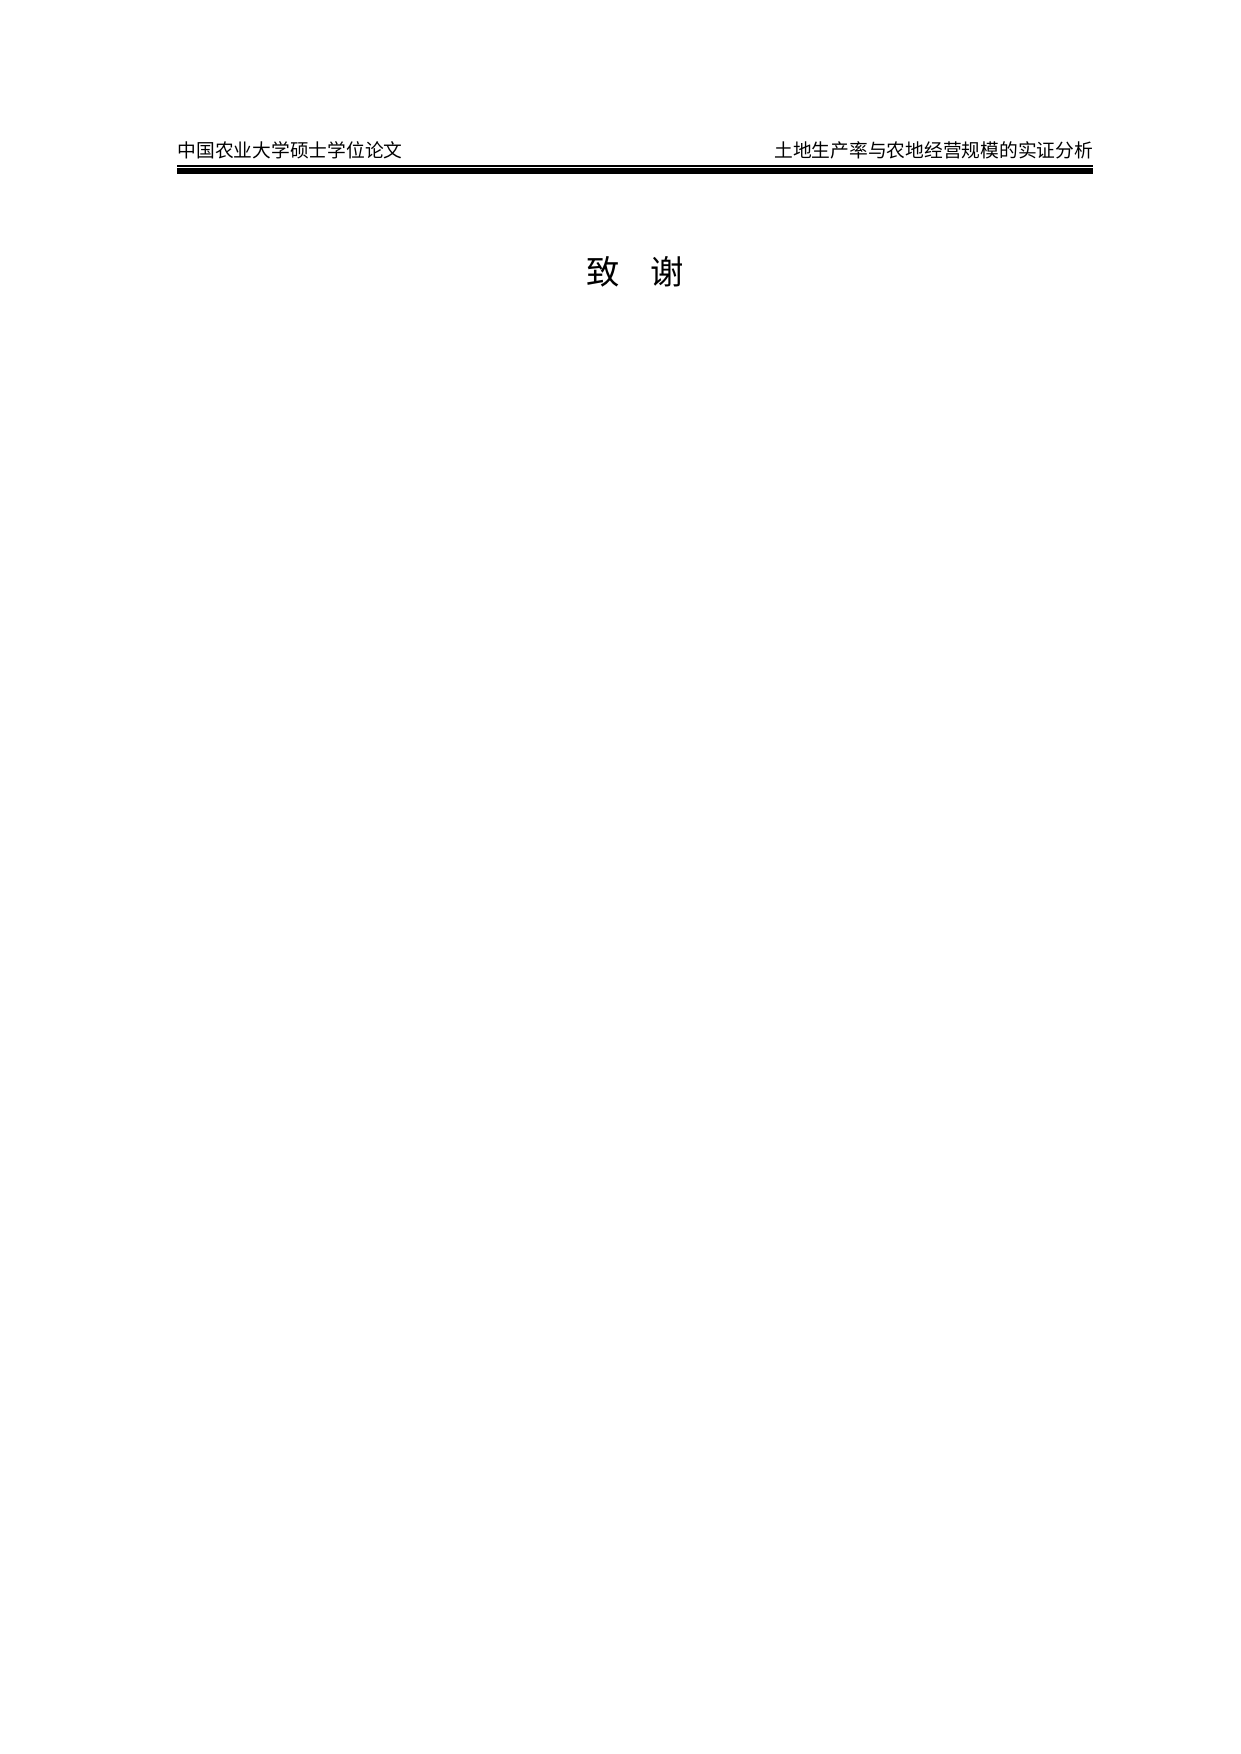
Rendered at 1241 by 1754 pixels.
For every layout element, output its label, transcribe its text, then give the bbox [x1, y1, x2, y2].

text 致 谢 [177, 236, 1092, 304]
